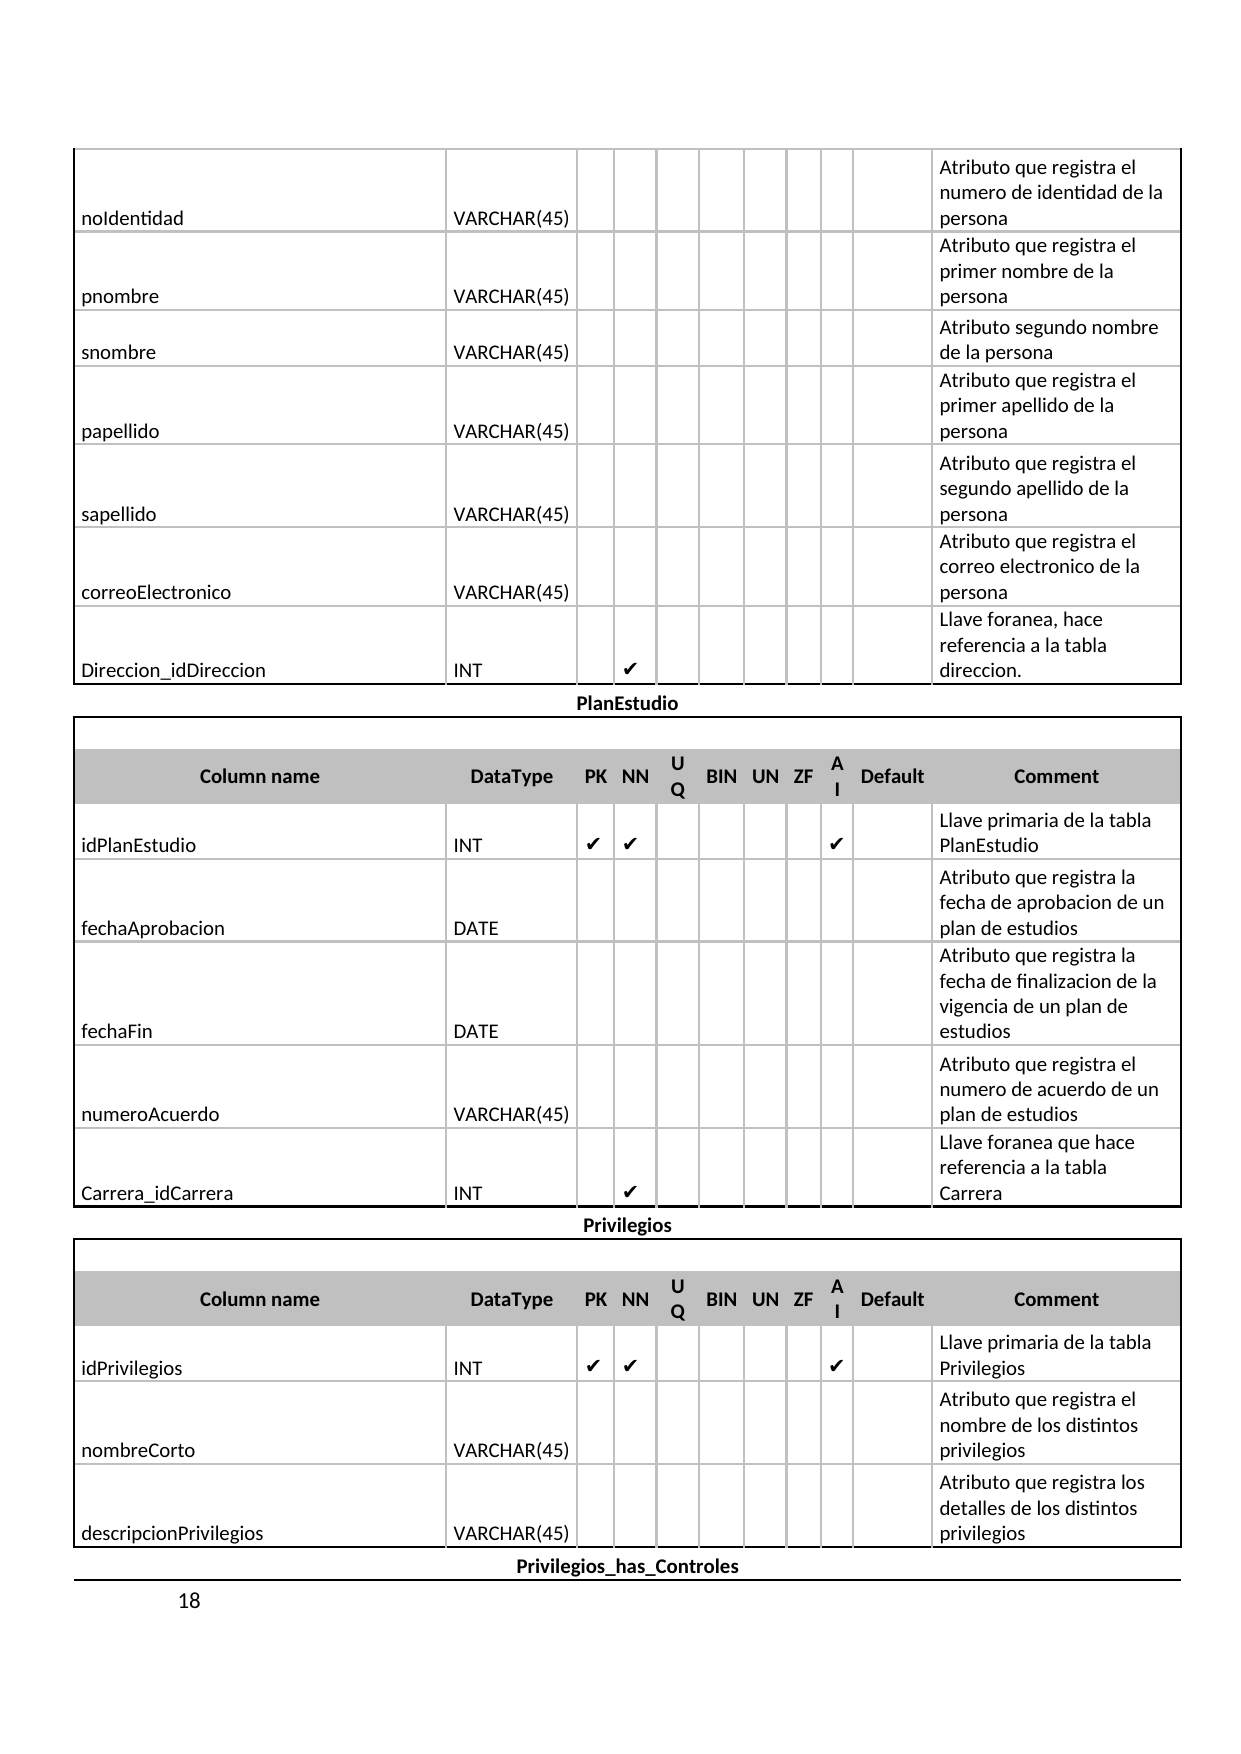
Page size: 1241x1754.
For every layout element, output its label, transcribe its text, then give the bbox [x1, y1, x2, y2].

table_cell [854, 233, 931, 309]
table_cell [822, 943, 852, 1044]
table_cell ZF [788, 1273, 820, 1324]
table_cell [822, 233, 852, 309]
table_cell ✔ [578, 1326, 613, 1380]
table_cell [578, 943, 613, 1044]
table_cell PK [578, 1273, 613, 1324]
table_cell [700, 1465, 743, 1546]
table_cell Default [854, 1273, 931, 1324]
table_cell [745, 1382, 785, 1463]
table_cell Privilegios [74, 1208, 1181, 1238]
table_cell [658, 943, 698, 1044]
table_cell Atributo que registra la fecha de aprobacion de un plan de estudios [933, 860, 1180, 940]
table_cell [578, 367, 613, 443]
table_cell DATE [447, 860, 576, 940]
table_cell [615, 233, 655, 309]
table_cell AI [822, 1273, 852, 1324]
table_cell [658, 1326, 698, 1380]
table_cell VARCHAR(45) [447, 1382, 576, 1463]
table_cell [854, 528, 931, 604]
table_cell ZF [788, 751, 820, 801]
table_cell Atributo que registra el numero de identidad de la persona [933, 150, 1180, 230]
table_cell [854, 804, 931, 858]
table_cell ✔ [578, 804, 613, 858]
table_cell [615, 445, 655, 526]
table_cell [788, 1382, 820, 1463]
table_cell idPlanEstudio [75, 804, 445, 858]
table_cell PlanEstudio [74, 685, 1181, 716]
table_cell [745, 367, 785, 443]
table_cell PK [578, 751, 613, 801]
table_cell [700, 860, 743, 940]
table_cell [745, 860, 785, 940]
table_cell [745, 1326, 785, 1380]
table_cell [788, 804, 820, 858]
table_cell [578, 1129, 613, 1205]
table_cell [700, 445, 743, 526]
table_cell [788, 445, 820, 526]
table_cell ✔ [615, 804, 655, 858]
table_cell [788, 367, 820, 443]
table_cell [854, 943, 931, 1044]
table_cell [854, 445, 931, 526]
table_cell VARCHAR(45) [447, 311, 576, 365]
table_cell Llave foranea, hace referencia a la tabla direccion. [933, 607, 1180, 683]
table_cell VARCHAR(45) [447, 233, 576, 309]
table_cell [700, 943, 743, 1044]
table_cell NN [615, 751, 655, 801]
table_cell [578, 607, 613, 683]
table_cell [788, 1326, 820, 1380]
table_cell [658, 233, 698, 309]
table_cell Column name [75, 751, 445, 801]
table_cell Comment [933, 751, 1180, 801]
table_cell [854, 311, 931, 365]
table_cell [615, 528, 655, 604]
table_cell [822, 311, 852, 365]
table_cell VARCHAR(45) [447, 1046, 576, 1127]
table_cell [745, 445, 785, 526]
table_cell [788, 1465, 820, 1546]
table_cell Atributo que registra el segundo apellido de la persona [933, 445, 1180, 526]
table_cell VARCHAR(45) [447, 1465, 576, 1546]
table_cell [578, 445, 613, 526]
table_cell [658, 445, 698, 526]
table_cell Atributo que registra el primer apellido de la persona [933, 367, 1180, 443]
table_cell [700, 1046, 743, 1127]
table_cell [745, 1129, 785, 1205]
table_cell [854, 1465, 931, 1546]
table_cell [75, 718, 1180, 748]
table_cell [854, 1382, 931, 1463]
table_cell [854, 860, 931, 940]
table_cell UQ [658, 751, 698, 801]
table_cell [788, 1129, 820, 1205]
table_cell Atributo segundo nombre de la persona [933, 311, 1180, 365]
table_cell INT [447, 607, 576, 683]
table_cell [615, 311, 655, 365]
table_cell [578, 150, 613, 230]
table_cell [745, 943, 785, 1044]
table_cell Llave primaria de la tabla Privilegios [933, 1326, 1180, 1380]
table_cell sapellido [75, 445, 445, 526]
table_cell [658, 804, 698, 858]
table_cell Atributo que registra la fecha de finalizacion de la vigencia de un plan de estudios [933, 943, 1180, 1044]
table_cell [822, 528, 852, 604]
table_cell [745, 528, 785, 604]
table_cell [822, 1465, 852, 1546]
table_cell UN [745, 1273, 785, 1324]
table_cell [788, 150, 820, 230]
table_cell [788, 943, 820, 1044]
table_cell [658, 860, 698, 940]
table_cell Atributo que registra los detalles de los distintos privilegios [933, 1465, 1180, 1546]
table_cell [822, 150, 852, 230]
table_cell VARCHAR(45) [447, 150, 576, 230]
table_cell [788, 860, 820, 940]
table_cell Direccion_idDireccion [75, 607, 445, 683]
table_cell [578, 1382, 613, 1463]
table_cell [822, 1382, 852, 1463]
table_cell Llave foranea que hace referencia a la tabla Carrera [933, 1129, 1180, 1205]
table_cell [822, 367, 852, 443]
table_cell [745, 233, 785, 309]
table_cell [700, 311, 743, 365]
table_cell [745, 311, 785, 365]
table_cell NN [615, 1273, 655, 1324]
table_cell [788, 607, 820, 683]
table_cell [788, 528, 820, 604]
table_cell ✔ [615, 607, 655, 683]
table_cell [700, 804, 743, 858]
table_cell [700, 528, 743, 604]
table_cell numeroAcuerdo [75, 1046, 445, 1127]
table_cell Atributo que registra el correo electronico de la persona [933, 528, 1180, 604]
table_cell [658, 1465, 698, 1546]
table_cell fechaFin [75, 943, 445, 1044]
table_cell correoElectronico [75, 528, 445, 604]
table_cell [658, 528, 698, 604]
table_cell [745, 1046, 785, 1127]
table_cell Atributo que registra el numero de acuerdo de un plan de estudios [933, 1046, 1180, 1127]
table_cell [658, 311, 698, 365]
table_cell [578, 1465, 613, 1546]
table_cell [822, 860, 852, 940]
table_cell [788, 233, 820, 309]
table_cell [658, 367, 698, 443]
table_cell [700, 150, 743, 230]
table_cell DataType [447, 751, 576, 801]
table_cell [822, 607, 852, 683]
table_cell fechaAprobacion [75, 860, 445, 940]
table_cell VARCHAR(45) [447, 528, 576, 604]
table_cell [615, 1046, 655, 1127]
table_cell [745, 804, 785, 858]
table_cell VARCHAR(45) [447, 445, 576, 526]
table_cell descripcionPrivilegios [75, 1465, 445, 1546]
table_cell ✔ [615, 1129, 655, 1205]
table_cell [658, 1046, 698, 1127]
table_cell INT [447, 1129, 576, 1205]
table_cell VARCHAR(45) [447, 367, 576, 443]
table_cell snombre [75, 311, 445, 365]
table_cell nombreCorto [75, 1382, 445, 1463]
table_cell [854, 1129, 931, 1205]
table_cell papellido [75, 367, 445, 443]
table_cell [658, 1382, 698, 1463]
table_cell [615, 860, 655, 940]
table_cell [822, 445, 852, 526]
table_cell AI [822, 751, 852, 801]
table_cell pnombre [75, 233, 445, 309]
table_cell Comment [933, 1273, 1180, 1324]
table_cell [658, 607, 698, 683]
table_cell [75, 1240, 1180, 1271]
table_cell Default [854, 751, 931, 801]
table_cell DataType [447, 1273, 576, 1324]
table_cell ✔ [615, 1326, 655, 1380]
table_cell [578, 860, 613, 940]
table_cell Column name [75, 1273, 445, 1324]
table_cell UN [745, 751, 785, 801]
table_cell [578, 1046, 613, 1127]
table_cell [745, 1465, 785, 1546]
table_cell [700, 367, 743, 443]
table_cell [700, 1326, 743, 1380]
table_cell UQ [658, 1273, 698, 1324]
table_cell [578, 311, 613, 365]
table_cell [658, 150, 698, 230]
table_cell INT [447, 1326, 576, 1380]
table_cell [615, 150, 655, 230]
table_cell INT [447, 804, 576, 858]
table_cell BIN [700, 751, 743, 801]
table_cell [745, 150, 785, 230]
table_cell [615, 1382, 655, 1463]
table_cell [745, 607, 785, 683]
table_cell [854, 607, 931, 683]
table_cell [788, 311, 820, 365]
table_cell [658, 1129, 698, 1205]
table_cell [854, 1326, 931, 1380]
table_cell [700, 233, 743, 309]
table_cell ✔ [822, 1326, 852, 1380]
table_cell [854, 1046, 931, 1127]
table_cell noIdentidad [75, 150, 445, 230]
table_cell [822, 1046, 852, 1127]
table_cell [788, 1046, 820, 1127]
table_cell Atributo que registra el primer nombre de la persona [933, 233, 1180, 309]
table_cell Llave primaria de la tabla PlanEstudio [933, 804, 1180, 858]
table_cell [578, 233, 613, 309]
table_cell [854, 367, 931, 443]
table_cell [854, 150, 931, 230]
table_cell idPrivilegios [75, 1326, 445, 1380]
table_cell [615, 1465, 655, 1546]
table_cell ✔ [822, 804, 852, 858]
table_cell [700, 1382, 743, 1463]
table_cell [578, 528, 613, 604]
table_cell [700, 1129, 743, 1205]
table_cell BIN [700, 1273, 743, 1324]
table_cell [700, 607, 743, 683]
table_cell [615, 367, 655, 443]
table_cell Privilegios_has_Controles [74, 1548, 1181, 1578]
table_cell Carrera_idCarrera [75, 1129, 445, 1205]
table_cell [822, 1129, 852, 1205]
table_cell Atributo que registra el nombre de los distintos privilegios [933, 1382, 1180, 1463]
table_cell DATE [447, 943, 576, 1044]
table_cell [615, 943, 655, 1044]
